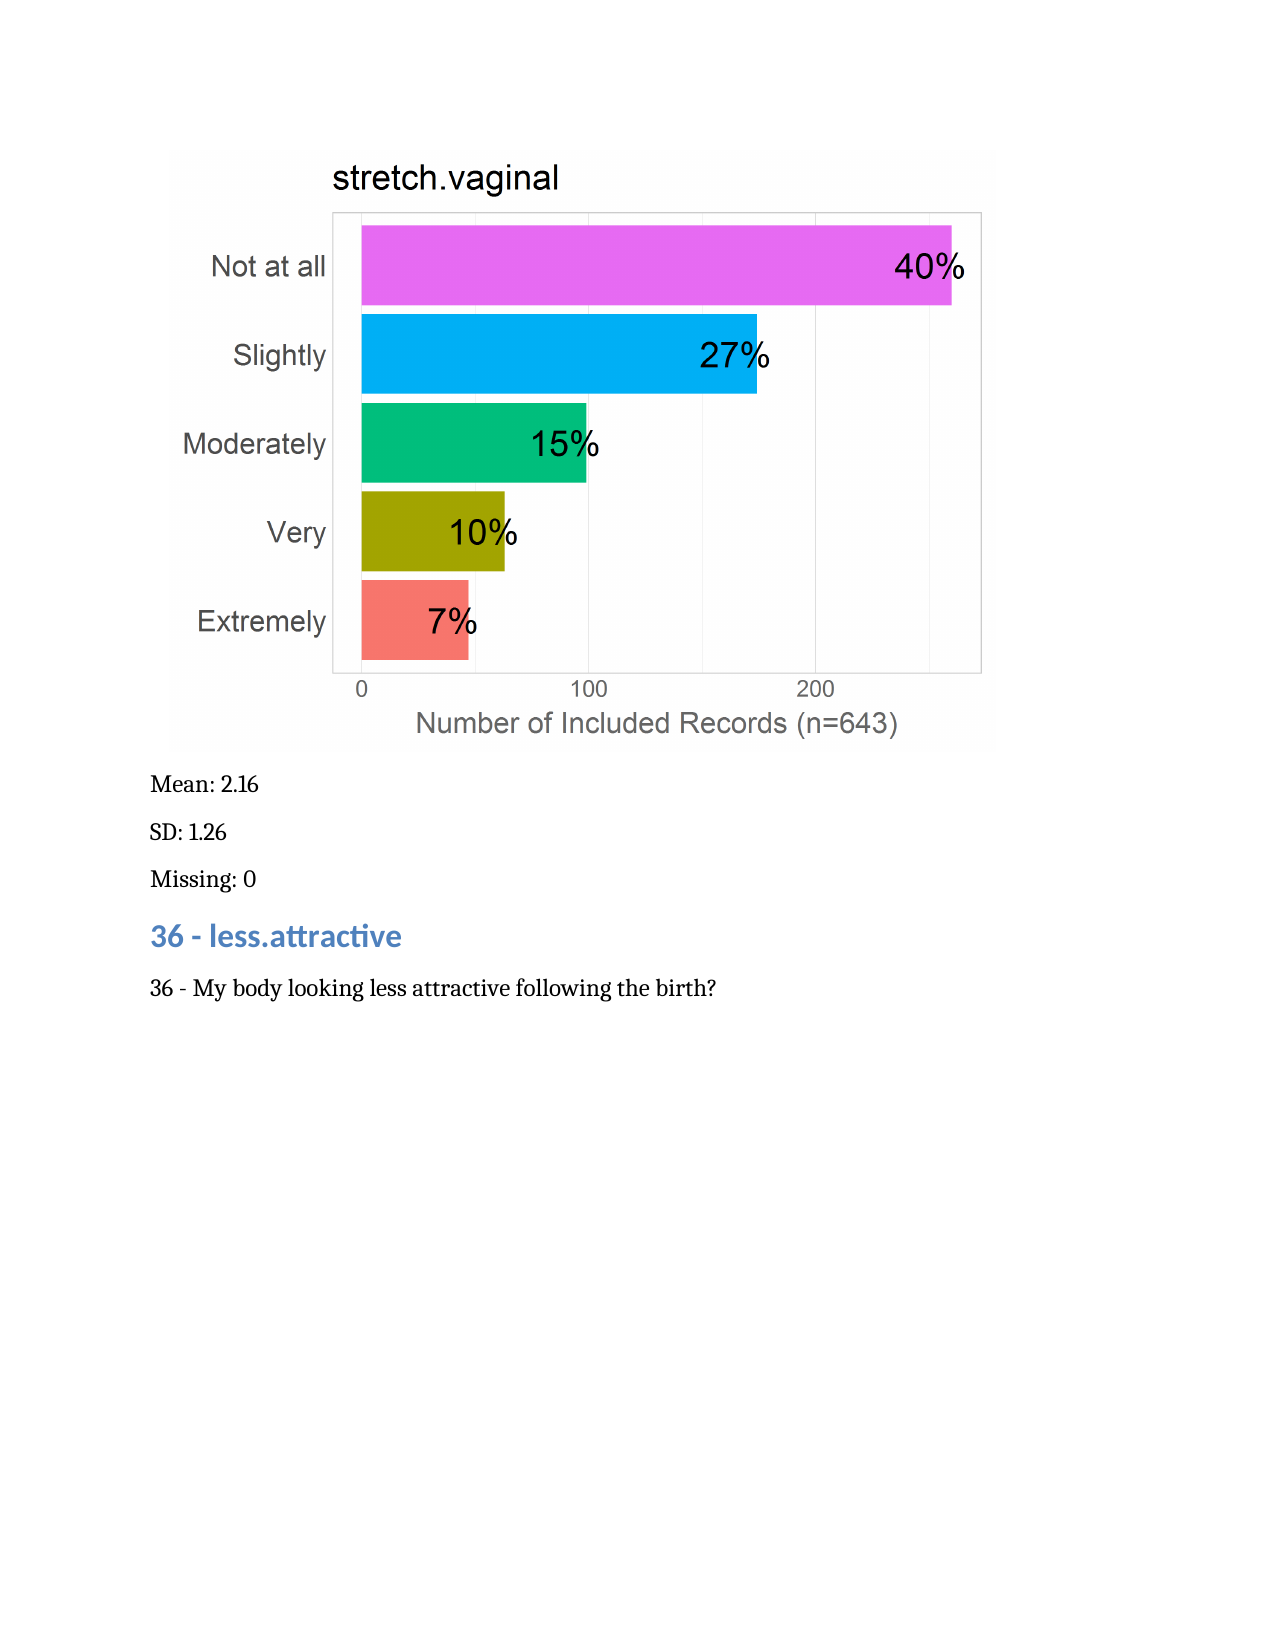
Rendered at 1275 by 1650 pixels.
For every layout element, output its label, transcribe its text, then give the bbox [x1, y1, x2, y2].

text SD: 1.26 [150, 818, 1125, 846]
subtitle 36 - less.attractive [150, 915, 1125, 956]
text 36 - My body looking less attractive following the birth? [150, 974, 1125, 1003]
text Missing: 0 [150, 865, 1125, 894]
text Mean: 2.16 [150, 770, 1125, 799]
picture [168, 150, 996, 752]
